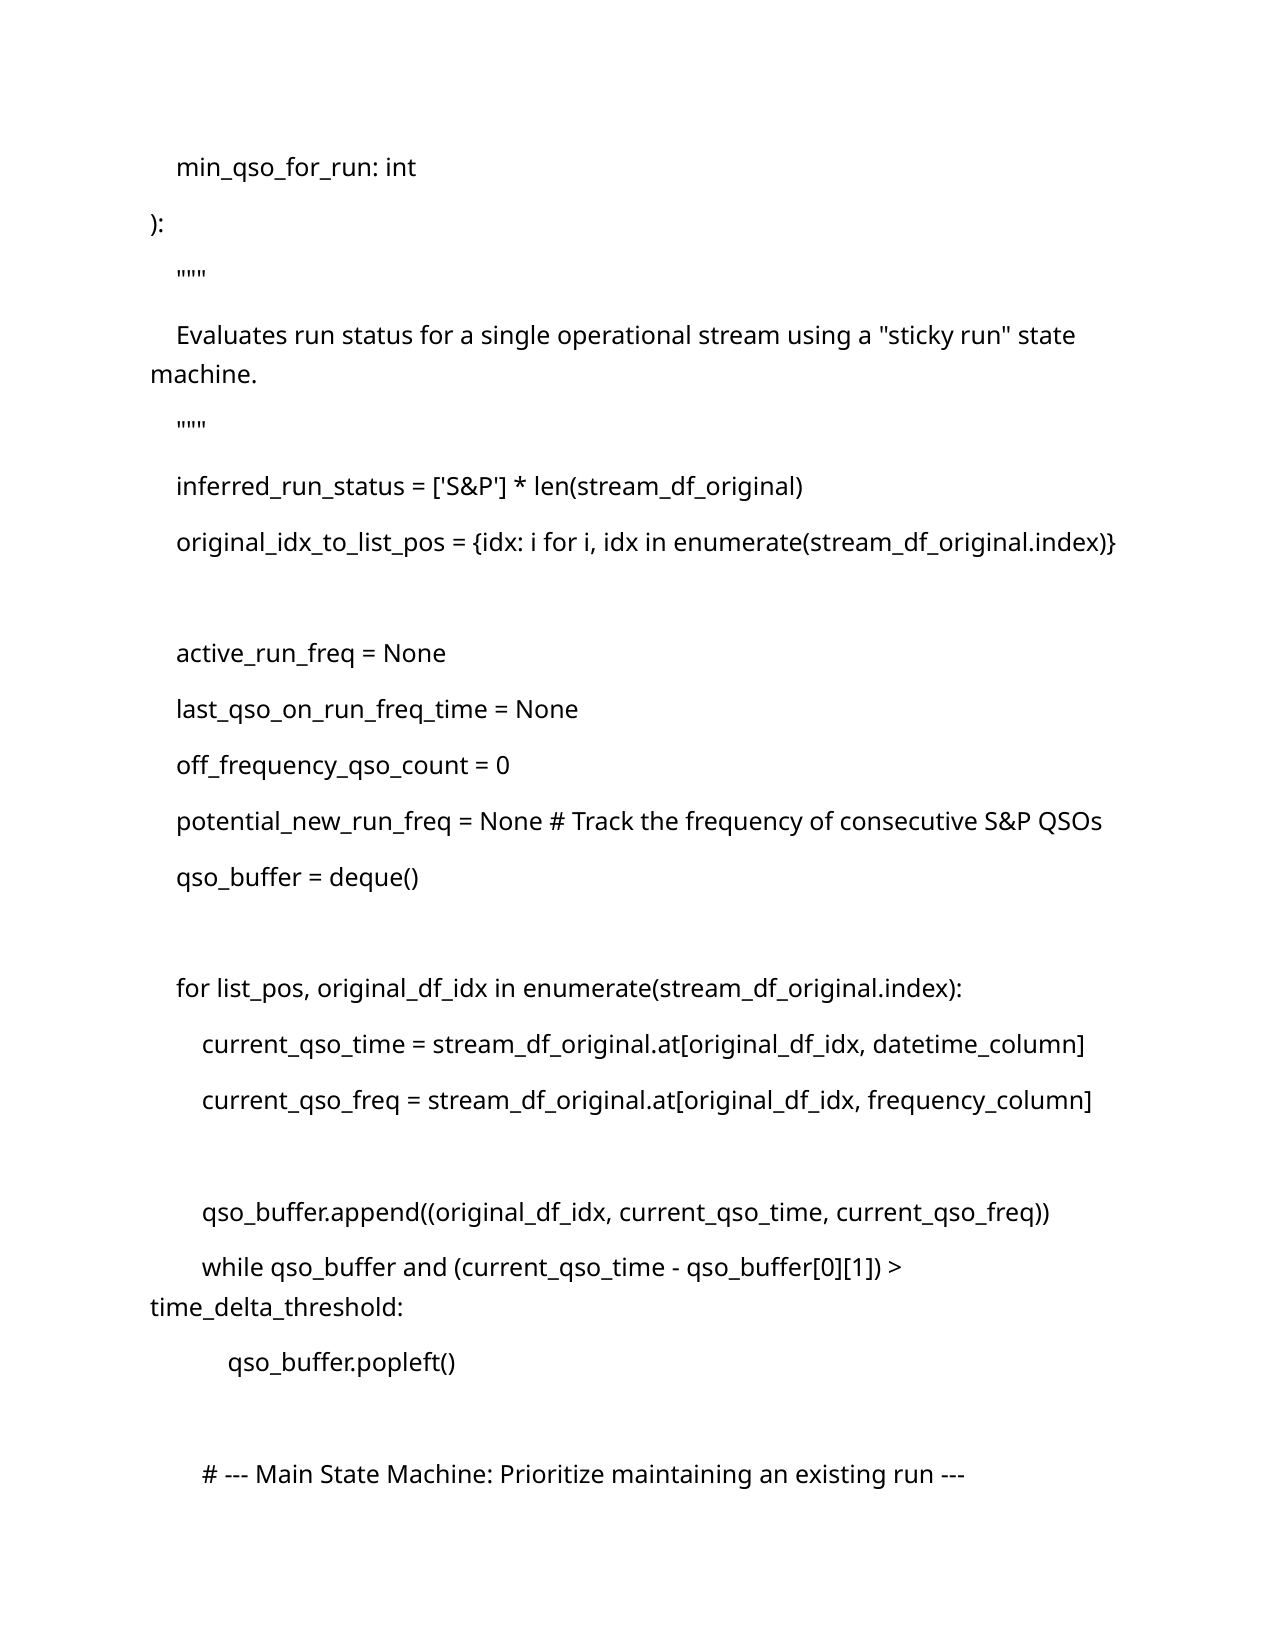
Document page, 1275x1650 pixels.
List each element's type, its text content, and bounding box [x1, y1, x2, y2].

text for list_pos, original_df_idx in enumerate(stream_df_original.index): [150, 971, 1125, 1005]
text current_qso_time = stream_df_original.at[original_df_idx, datetime_column] [150, 1027, 1125, 1061]
text active_run_freq = None [150, 636, 1125, 670]
text ): [150, 206, 1125, 240]
text """ [150, 412, 1125, 447]
text while qso_buffer and (current_qso_time - qso_buffer[0][1]) > time_delta_threshold: [150, 1250, 1125, 1323]
text qso_buffer.append((original_df_idx, current_qso_time, current_qso_freq)) [150, 1194, 1125, 1228]
text inferred_run_status = ['S&P'] * len(stream_df_original) [150, 468, 1125, 502]
text Evaluates run status for a single operational stream using a "sticky run" state machine. [150, 317, 1125, 391]
text last_qso_on_run_freq_time = None [150, 692, 1125, 726]
text # --- Main State Machine: Prioritize maintaining an existing run --- [150, 1457, 1125, 1491]
text qso_buffer = deque() [150, 859, 1125, 893]
text qso_buffer.popleft() [150, 1345, 1125, 1379]
text min_qso_for_run: int [150, 150, 1125, 184]
text current_qso_freq = stream_df_original.at[original_df_idx, frequency_column] [150, 1082, 1125, 1117]
text potential_new_run_freq = None # Track the frequency of consecutive S&P QSOs [150, 803, 1125, 837]
text """ [150, 262, 1125, 296]
text off_frequency_qso_count = 0 [150, 747, 1125, 782]
text original_idx_to_list_pos = {idx: i for i, idx in enumerate(stream_df_original.index)} [150, 524, 1125, 558]
